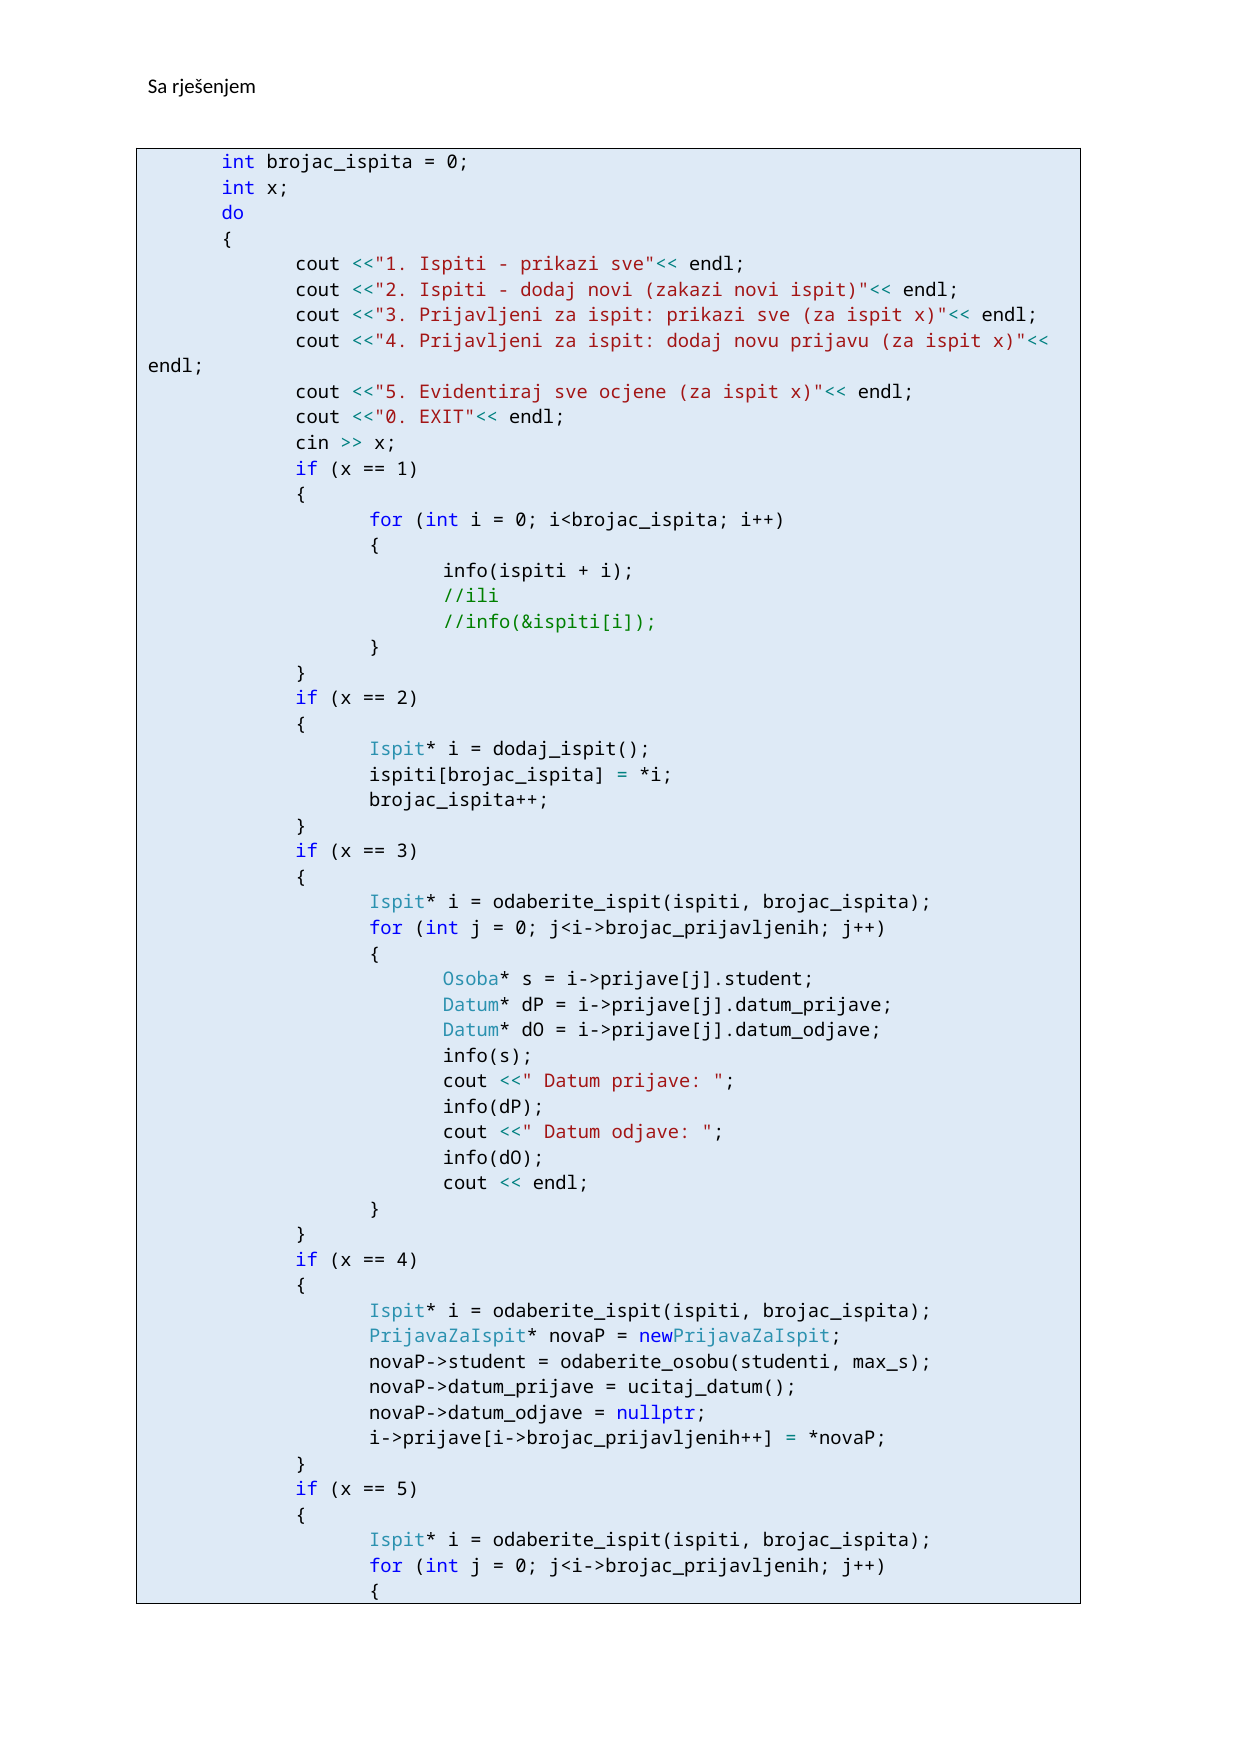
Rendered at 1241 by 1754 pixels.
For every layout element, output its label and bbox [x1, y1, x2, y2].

table_cell [137, 149, 1080, 1603]
